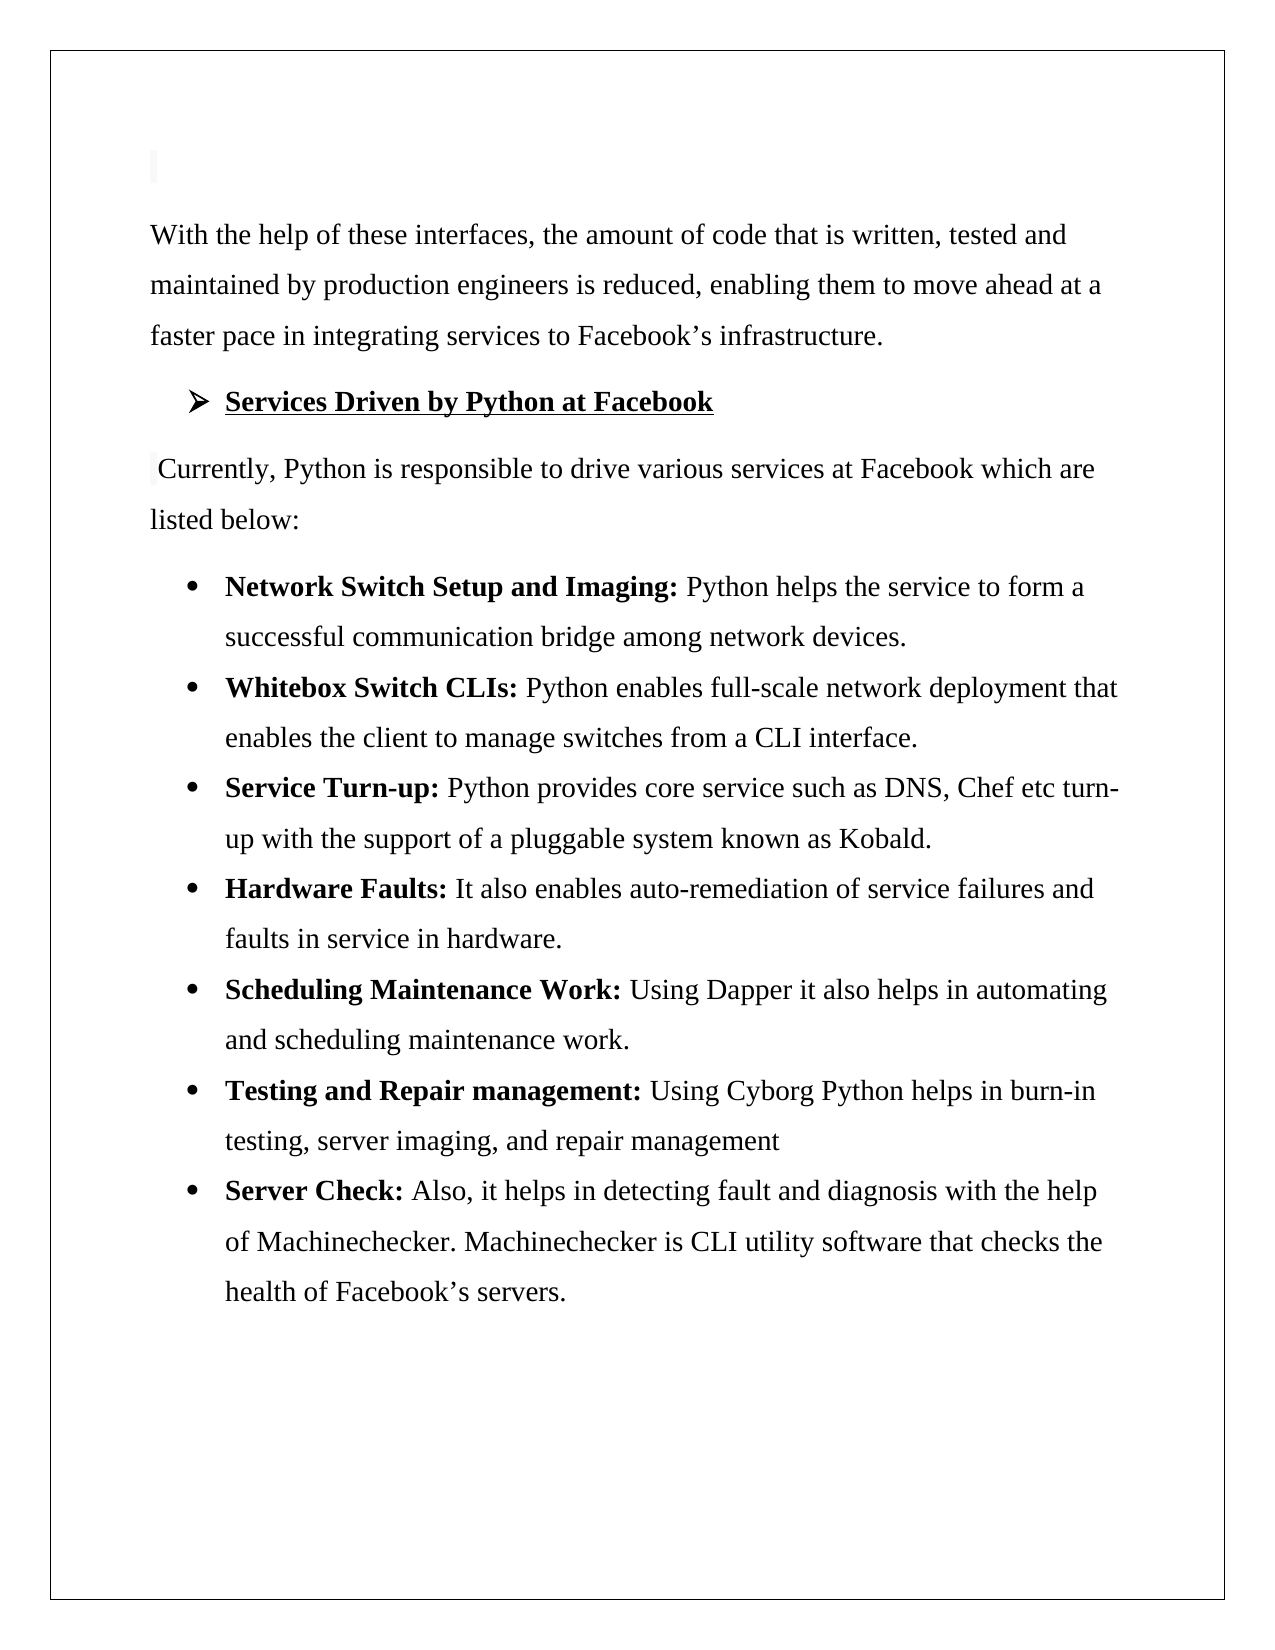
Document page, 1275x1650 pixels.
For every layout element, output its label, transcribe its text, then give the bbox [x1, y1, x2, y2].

list Hardware Faults: It also enables auto-remediation of service failures and faults in service in hardware. [187, 871, 1125, 955]
list Network Switch Setup and Imaging: Python helps the service to form a successful communication bridge among network devices. [187, 569, 1125, 653]
list Whitebox Switch CLIs: Python enables full-scale network deployment that enables the client to manage switches from a CLI interface. [187, 670, 1125, 754]
list Scheduling Maintenance Work: Using Dapper it also helps in automating and scheduling maintenance work. [187, 972, 1125, 1056]
list Testing and Repair management: Using Cyborg Python helps in burn-in testing, server imaging, and repair management [187, 1073, 1125, 1157]
text With the help of these interfaces, the amount of code that is written, tested and maintained by production engineers is reduced, enabling them to move ahead at a faster pace in integrating services to Facebook’s infrastructure. [150, 217, 1125, 351]
text Currently, Python is responsible to drive various services at Facebook which are listed below: [150, 452, 1125, 536]
list Service Turn-up: Python provides core service such as DNS, Chef etc turn-up with the support of a pluggable system known as Kobald. [187, 770, 1125, 854]
list Services Driven by Python at Facebook [187, 384, 1125, 418]
list Server Check: Also, it helps in detecting fault and diagnosis with the help of Machinechecker. Machinechecker is CLI utility software that checks the health of Facebook’s servers. [187, 1173, 1125, 1308]
